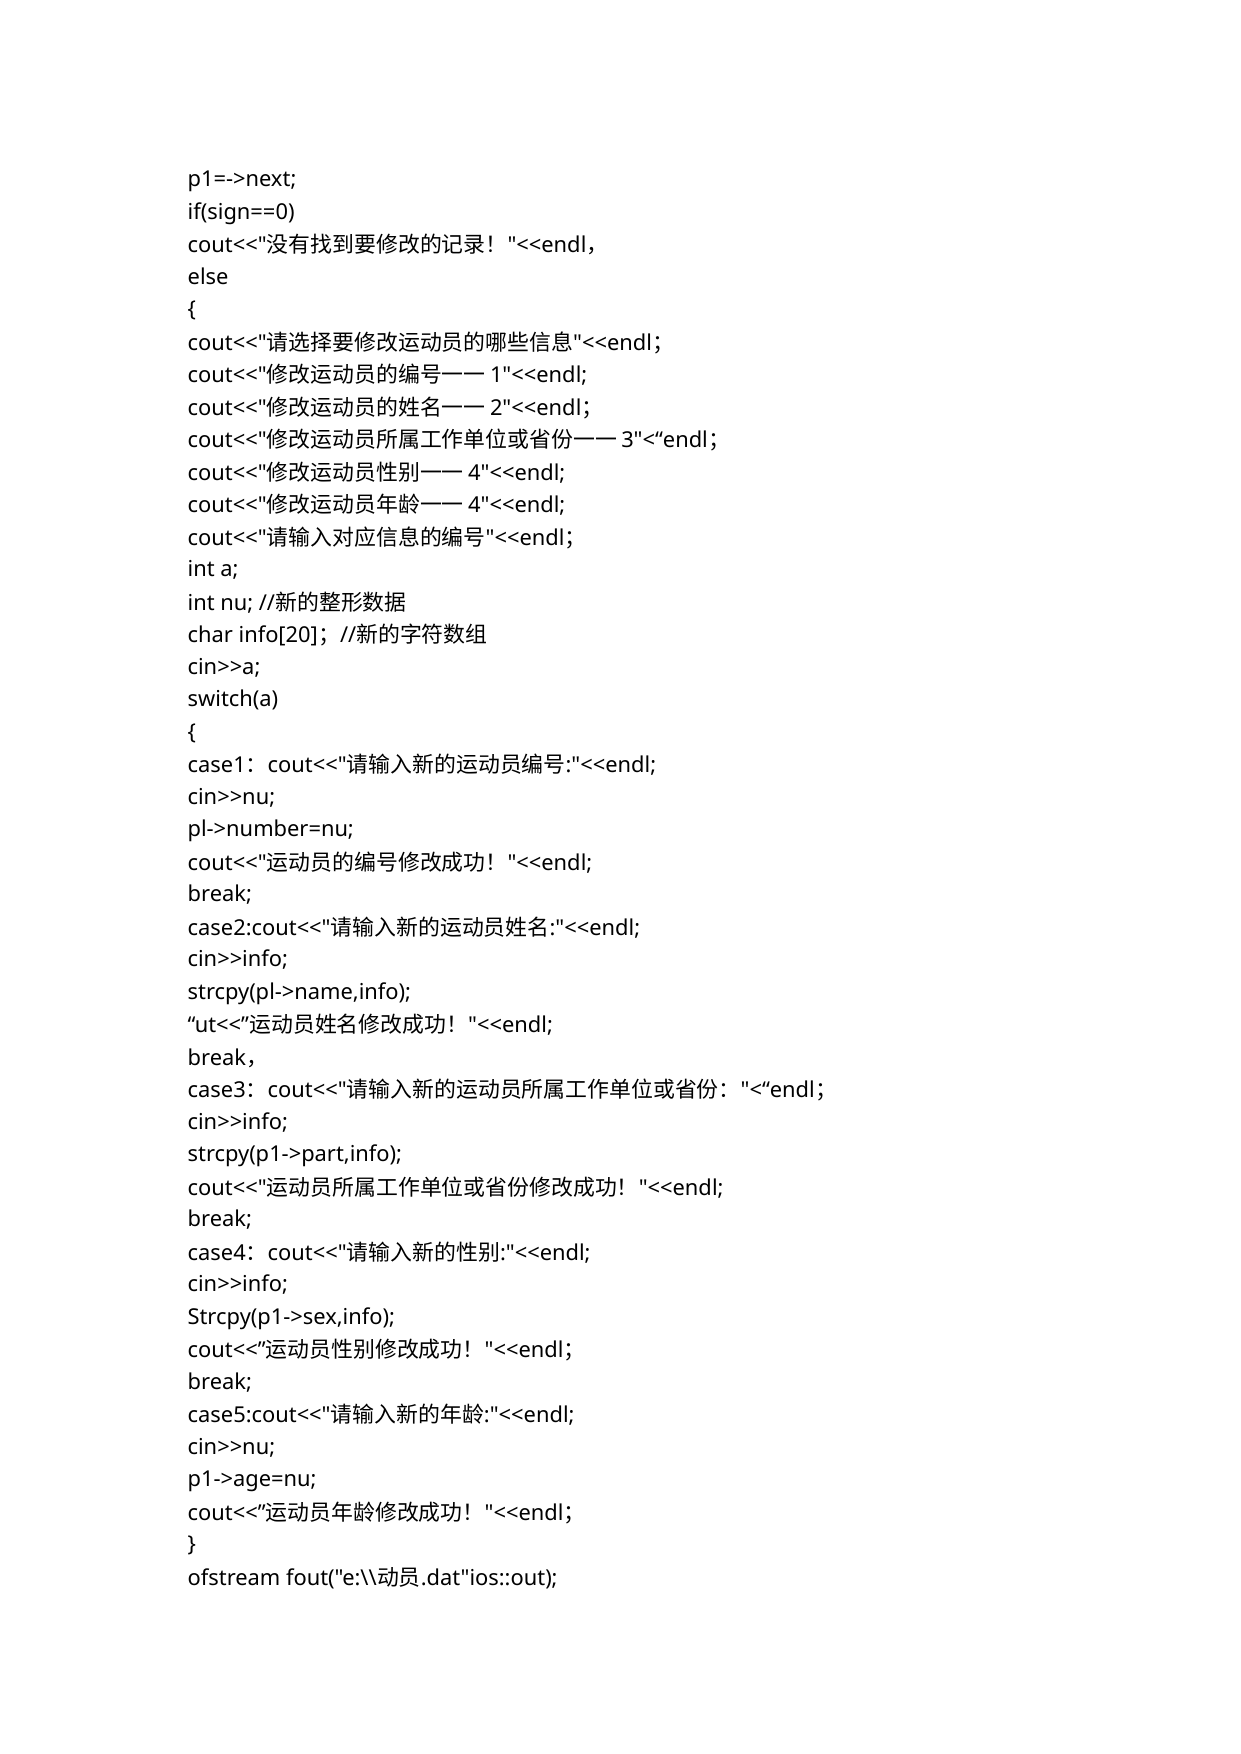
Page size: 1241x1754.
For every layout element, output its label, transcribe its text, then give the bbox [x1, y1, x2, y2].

text case5:cout<<"请输入新的年龄:"<<endl; [187, 1397, 1053, 1429]
text cout<<"运动员的编号修改成功！"<<endl; [187, 844, 1053, 877]
text cout<<"修改运动员的姓名一一2"<<endl； [187, 389, 1053, 422]
text strcpy(p1->part,info); [187, 1137, 1053, 1169]
text break， [187, 1039, 1053, 1072]
text cout<<"没有找到要修改的记录！"<<endl， [187, 227, 1053, 259]
text { [187, 714, 1053, 747]
text cin>>info; [187, 942, 1053, 974]
text else [187, 259, 1053, 292]
text cout<<"修改运动员的编号一一1"<<endl; [187, 357, 1053, 389]
text break; [187, 1364, 1053, 1397]
text strcpy(pl->name,info); [187, 974, 1053, 1007]
text cin>>nu; [187, 779, 1053, 812]
text pl->number=nu; [187, 812, 1053, 844]
text p1->age=nu; [187, 1462, 1053, 1494]
text ofstream fout("e:\\动员.dat"ios::out); [187, 1559, 1053, 1592]
text case3：cout<<"请输入新的运动员所属工作单位或省份："<“endl； [187, 1072, 1053, 1104]
text { [187, 292, 1053, 324]
text cout<<"运动员所属工作单位或省份修改成功！"<<endl; [187, 1169, 1053, 1202]
text char info[20]；//新的字符数组 [187, 617, 1053, 649]
text int a; [187, 552, 1053, 584]
text break; [187, 877, 1053, 909]
text Strcpy(p1->sex,info); [187, 1299, 1053, 1332]
text p1=->next; [187, 162, 1053, 194]
text cout<<"请选择要修改运动员的哪些信息"<<endl； [187, 324, 1053, 357]
text case4：cout<<"请输入新的性别:"<<endl; [187, 1234, 1053, 1267]
text cout<<"修改运动员所属工作单位或省份一一3"<“endl； [187, 422, 1053, 454]
text cout<<”运动员性别修改成功！"<<endl； [187, 1332, 1053, 1364]
text cout<<"请输入对应信息的编号"<<endl； [187, 519, 1053, 552]
text int nu; //新的整形数据 [187, 584, 1053, 617]
text break; [187, 1202, 1053, 1234]
text cout<<”运动员年龄修改成功！"<<endl； [187, 1494, 1053, 1527]
text cout<<"修改运动员年龄一一4"<<endl; [187, 487, 1053, 519]
text cin>>info; [187, 1104, 1053, 1137]
text cout<<"修改运动员性别一一4"<<endl; [187, 454, 1053, 487]
text case1：cout<<"请输入新的运动员编号:"<<endl; [187, 747, 1053, 779]
text switch(a) [187, 682, 1053, 714]
text } [187, 1527, 1053, 1559]
text cin>>nu; [187, 1429, 1053, 1462]
text cin>>info; [187, 1267, 1053, 1299]
text if(sign==0) [187, 194, 1053, 227]
text “ut<<”运动员姓名修改成功！"<<endl; [187, 1007, 1053, 1039]
text cin>>a; [187, 649, 1053, 682]
text case2:cout<<"请输入新的运动员姓名:"<<endl; [187, 909, 1053, 942]
